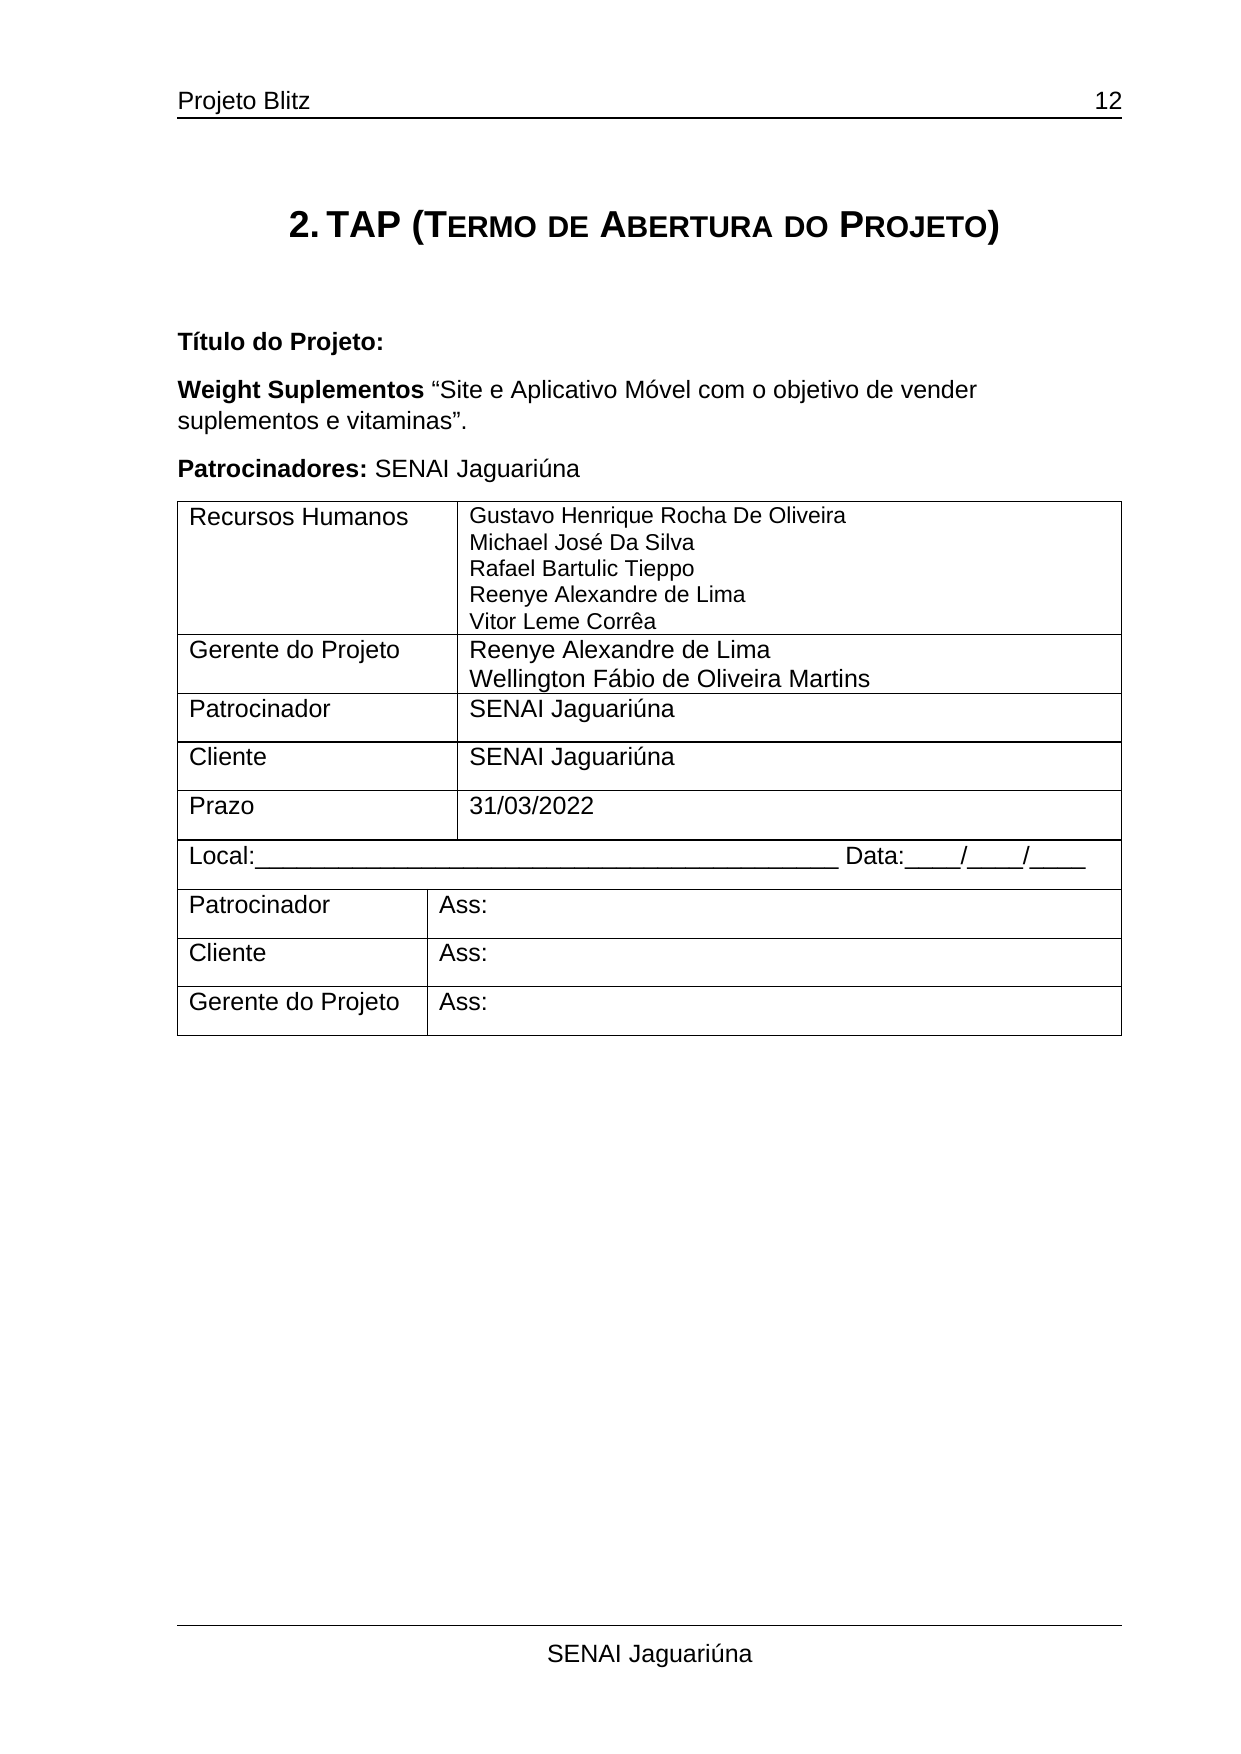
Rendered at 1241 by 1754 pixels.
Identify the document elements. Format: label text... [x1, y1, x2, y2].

table_cell Ass: [428, 939, 1121, 986]
subtitle TAP (Termo de Abertura do Projeto) [288, 202, 1122, 245]
table_cell Patrocinador [178, 890, 427, 937]
table_cell 31/03/2022 [458, 791, 1121, 839]
text Título do Projeto: [177, 327, 1122, 356]
text Weight Suplementos “Site e Aplicativo Móvel com o objetivo de vender suplementos e vitaminas”. [177, 375, 1122, 434]
table_cell Ass: [428, 987, 1121, 1035]
table_cell SENAI Jaguariúna [458, 694, 1121, 741]
table_cell Reenye Alexandre de Lima Wellington Fábio de Oliveira Martins [458, 635, 1121, 693]
text Patrocinadores: SENAI Jaguariúna [177, 453, 1122, 482]
table_cell Cliente [178, 939, 427, 986]
table_header Local:__________________________________________ Data:____/____/____ [178, 841, 1121, 889]
table_cell Gerente do Projeto [178, 635, 457, 693]
table_cell Cliente [178, 743, 457, 790]
table_cell Patrocinador [178, 694, 457, 741]
table_header Gustavo Henrique Rocha De Oliveira Michael José Da Silva Rafael Bartulic Tieppo Reenye Alexandre de Lima Vitor Leme Corrêa [458, 502, 1121, 634]
table_header Recursos Humanos [178, 502, 457, 634]
table_cell Gerente do Projeto [178, 987, 427, 1035]
table_cell Ass: [428, 890, 1121, 937]
table_cell SENAI Jaguariúna [458, 743, 1121, 790]
table_cell Prazo [178, 791, 457, 839]
